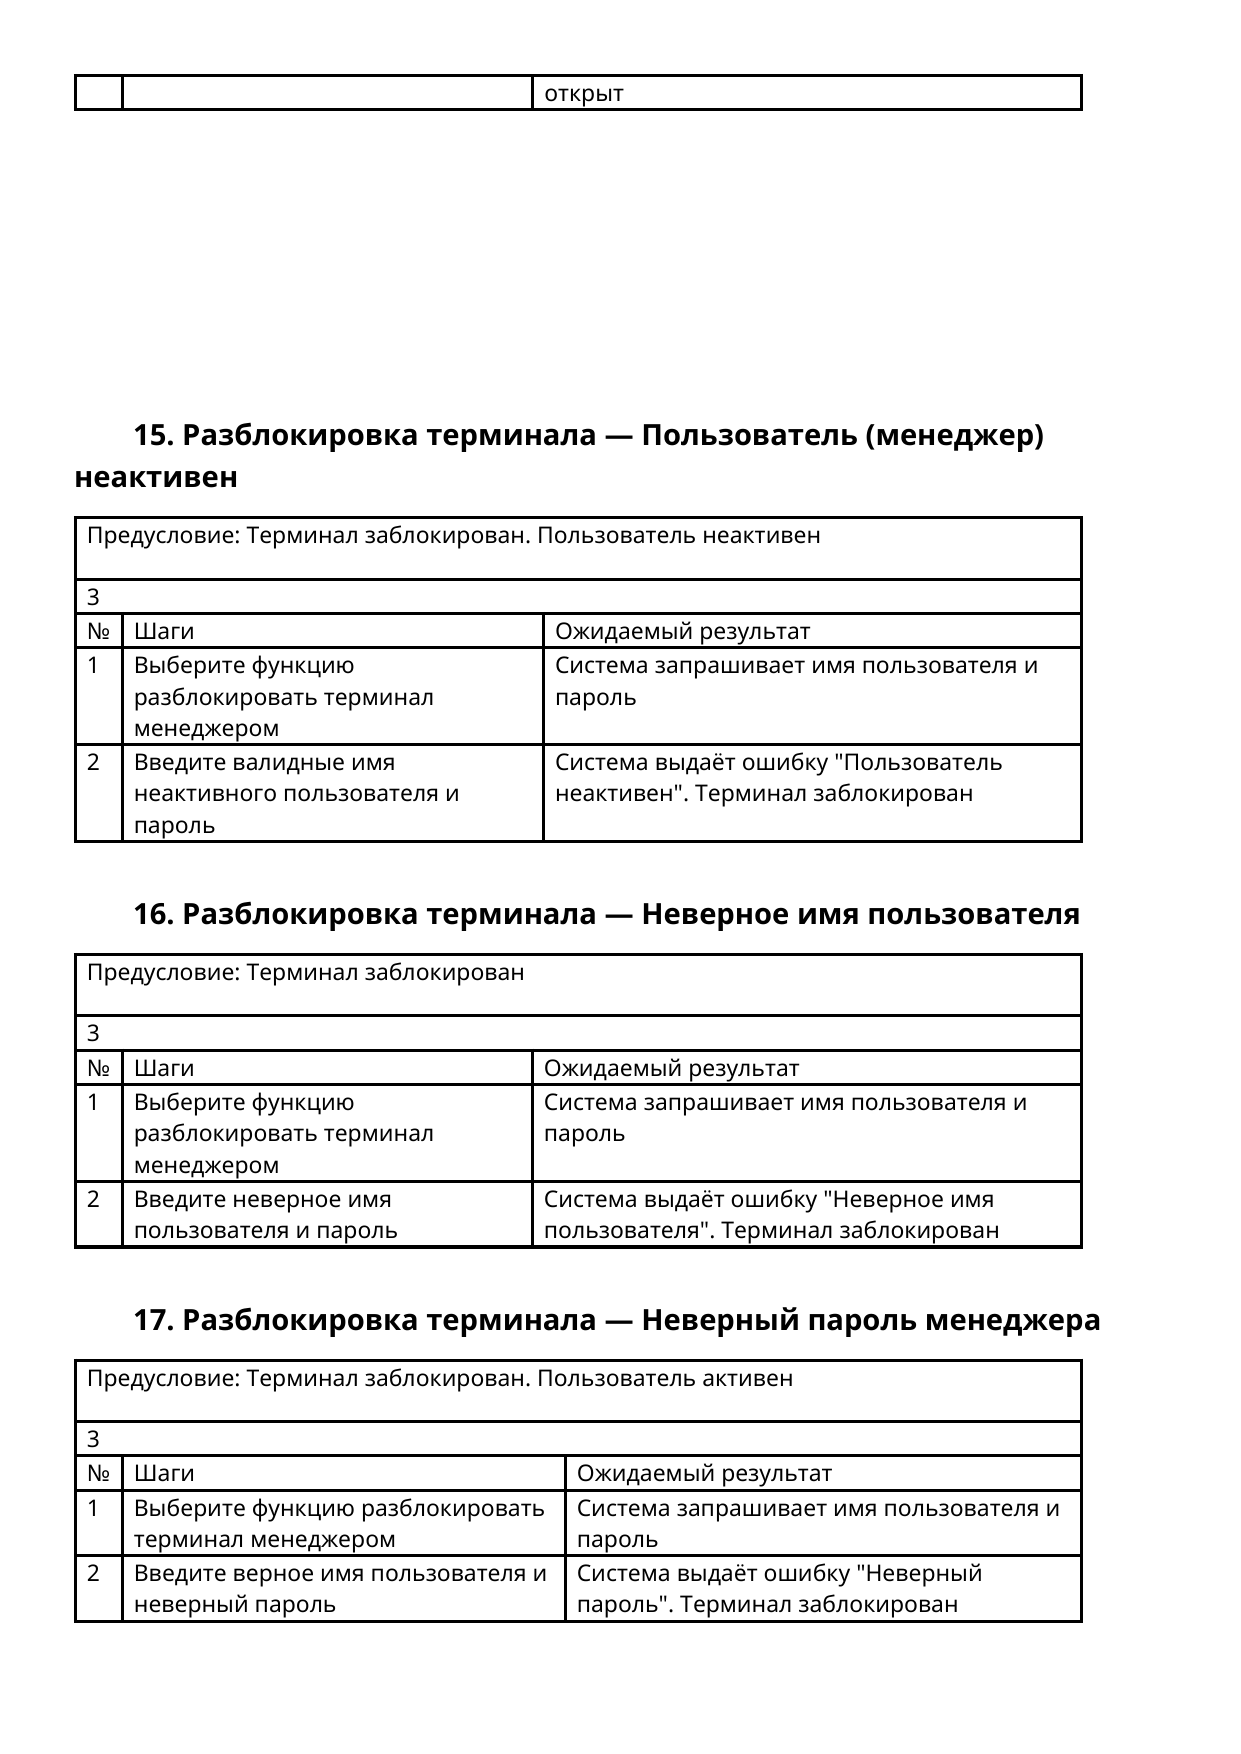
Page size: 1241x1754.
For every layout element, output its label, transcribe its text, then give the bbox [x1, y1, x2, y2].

table_cell 2 [77, 1557, 121, 1620]
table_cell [124, 77, 531, 108]
table_cell Введите неверное имя пользователя и пароль [124, 1183, 531, 1245]
table_cell 3 [77, 1423, 1080, 1454]
table_cell Шаги [124, 1457, 564, 1488]
table_cell 1 [77, 649, 121, 743]
table_cell Ожидаемый результат [567, 1457, 1080, 1488]
table_cell 3 [77, 1017, 1080, 1048]
table_header Предусловие: Терминал заблокирован. Пользователь активен [77, 1362, 1080, 1420]
table_cell Система запрашивает имя пользователя и пароль [567, 1492, 1080, 1554]
table_cell № [77, 615, 121, 646]
table_header Предусловие: Терминал заблокирован [77, 956, 1080, 1014]
table_cell Выберите функцию разблокировать терминал менеджером [124, 649, 542, 743]
table_cell Шаги [124, 1052, 531, 1083]
table_cell Система запрашивает имя пользователя и пароль [534, 1086, 1080, 1180]
table_cell 2 [77, 77, 121, 108]
text 16. Разблокировка терминала — Неверное имя пользователя [74, 893, 1167, 933]
table_header Предусловие: Терминал заблокирован. Пользователь неактивен [77, 519, 1080, 577]
table_cell Ожидаемый результат [534, 1052, 1080, 1083]
table_cell Система выдаёт ошибку "Неверное имя пользователя". Терминал заблокирован [534, 1183, 1080, 1245]
table_cell Введите верное имя пользователя и неверный пароль [124, 1557, 564, 1620]
table_cell Ожидаемый результат [545, 615, 1080, 646]
table_cell № [77, 1052, 121, 1083]
table_cell 2 [77, 746, 121, 840]
table_cell № [77, 1457, 121, 1488]
table_cell 1 [77, 1492, 121, 1554]
text 15. Разблокировка терминала — Пользователь (менеджер) неактивен [74, 414, 1167, 496]
table_cell Система запрашивает имя пользователя и пароль [545, 649, 1080, 743]
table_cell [534, 77, 1080, 108]
table_cell Система выдаёт ошибку "Неверный пароль". Терминал заблокирован [567, 1557, 1080, 1620]
table_cell Введите валидные имя неактивного пользователя и пароль [124, 746, 542, 840]
table_cell 2 [77, 1183, 121, 1245]
table_cell Выберите функцию разблокировать терминал менеджером [124, 1492, 564, 1554]
table_cell 3 [77, 581, 1080, 612]
table_cell 1 [77, 1086, 121, 1180]
table_cell Шаги [124, 615, 542, 646]
table_cell Выберите функцию разблокировать терминал менеджером [124, 1086, 531, 1180]
table_cell Система выдаёт ошибку "Пользователь неактивен". Терминал заблокирован [545, 746, 1080, 840]
text 17. Разблокировка терминала — Неверный пароль менеджера [74, 1299, 1167, 1339]
